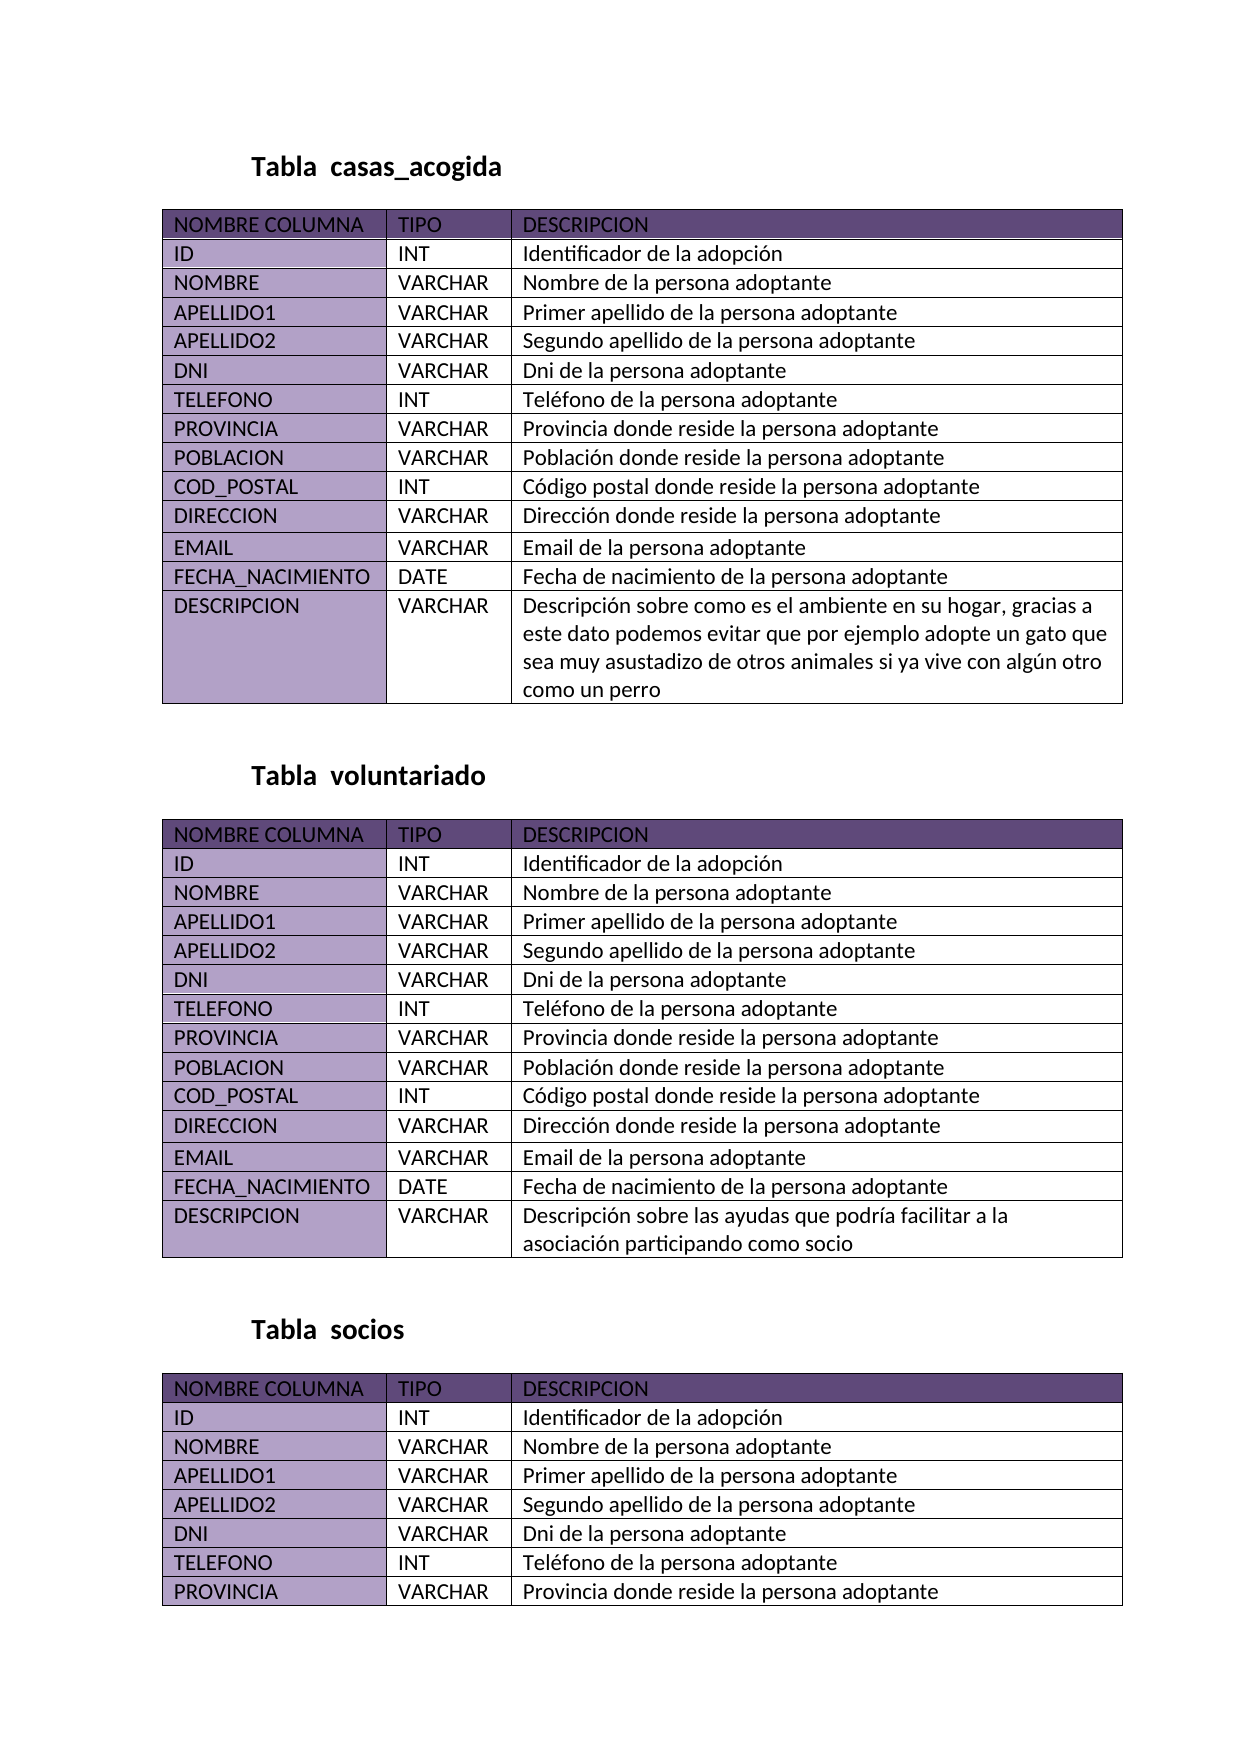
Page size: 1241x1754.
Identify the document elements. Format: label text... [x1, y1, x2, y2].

table_cell ID [163, 1403, 386, 1431]
table_cell DESCRIPCION [163, 591, 386, 703]
table_cell VARCHAR [387, 1024, 511, 1052]
table_header NOMBRE COLUMNA [163, 820, 386, 848]
table_cell Primer apellido de la persona adoptante [512, 1461, 1122, 1489]
table_cell VARCHAR [387, 298, 511, 326]
table_cell Dni de la persona adoptante [512, 965, 1122, 993]
table_cell Nombre de la persona adoptante [512, 269, 1122, 297]
table_cell VARCHAR [387, 356, 511, 384]
table_header DESCRIPCION [512, 210, 1122, 238]
table_cell APELLIDO2 [163, 936, 386, 964]
table_cell VARCHAR [387, 533, 511, 561]
table_cell POBLACION [163, 443, 386, 471]
text Tabla socios [177, 1311, 1063, 1347]
table_cell Segundo apellido de la persona adoptante [512, 327, 1122, 355]
table_cell VARCHAR [387, 1053, 511, 1081]
table_cell Dirección donde reside la persona adoptante [512, 501, 1122, 532]
table_cell DNI [163, 965, 386, 993]
table_cell APELLIDO2 [163, 327, 386, 355]
table_cell INT [387, 1082, 511, 1110]
table_cell COD_POSTAL [163, 472, 386, 500]
table_cell TELEFONO [163, 385, 386, 413]
table_cell Fecha de nacimiento de la persona adoptante [512, 562, 1122, 590]
table_cell VARCHAR [387, 501, 511, 532]
table_cell PROVINCIA [163, 1577, 386, 1605]
table_cell ID [163, 849, 386, 877]
table_cell PROVINCIA [163, 414, 386, 442]
table_header DESCRIPCION [512, 820, 1122, 848]
table_cell EMAIL [163, 533, 386, 561]
table_cell Identificador de la adopción [512, 240, 1122, 267]
table_cell INT [387, 240, 511, 267]
table_cell APELLIDO1 [163, 298, 386, 326]
table_cell POBLACION [163, 1053, 386, 1081]
table_cell Descripción sobre las ayudas que podría facilitar a la asociación participando como socio [512, 1201, 1122, 1257]
text Tabla casas_acogida [177, 148, 1063, 183]
table_cell Fecha de nacimiento de la persona adoptante [512, 1172, 1122, 1200]
table_cell INT [387, 385, 511, 413]
table_cell VARCHAR [387, 1432, 511, 1460]
table_cell Teléfono de la persona adoptante [512, 385, 1122, 413]
table_cell VARCHAR [387, 1577, 511, 1605]
table_header TIPO [387, 210, 511, 238]
table_cell Segundo apellido de la persona adoptante [512, 936, 1122, 964]
text Tabla voluntariado [177, 757, 1063, 793]
table_cell Provincia donde reside la persona adoptante [512, 1024, 1122, 1052]
table_cell Dirección donde reside la persona adoptante [512, 1111, 1122, 1142]
table_cell DIRECCION [163, 501, 386, 532]
table_cell DATE [387, 562, 511, 590]
table_cell Provincia donde reside la persona adoptante [512, 414, 1122, 442]
table_cell Email de la persona adoptante [512, 1143, 1122, 1171]
table_cell VARCHAR [387, 1111, 511, 1142]
table_cell Población donde reside la persona adoptante [512, 443, 1122, 471]
table_cell INT [387, 472, 511, 500]
table_cell APELLIDO2 [163, 1490, 386, 1518]
table_cell FECHA_NACIMIENTO [163, 562, 386, 590]
table_cell NOMBRE [163, 1432, 386, 1460]
table_cell Identificador de la adopción [512, 1403, 1122, 1431]
table_header TIPO [387, 1374, 511, 1402]
table_cell VARCHAR [387, 443, 511, 471]
table_cell NOMBRE [163, 269, 386, 297]
table_cell VARCHAR [387, 591, 511, 703]
table_cell Teléfono de la persona adoptante [512, 1548, 1122, 1576]
table_cell VARCHAR [387, 414, 511, 442]
table_cell DESCRIPCION [163, 1201, 386, 1257]
table_cell INT [387, 1403, 511, 1431]
table_cell Email de la persona adoptante [512, 533, 1122, 561]
table_cell VARCHAR [387, 1519, 511, 1547]
table_cell Código postal donde reside la persona adoptante [512, 1082, 1122, 1110]
table_cell Dni de la persona adoptante [512, 356, 1122, 384]
table_cell Segundo apellido de la persona adoptante [512, 1490, 1122, 1518]
table_cell Primer apellido de la persona adoptante [512, 907, 1122, 935]
table_cell Código postal donde reside la persona adoptante [512, 472, 1122, 500]
table_header NOMBRE COLUMNA [163, 210, 386, 238]
table_cell ID [163, 240, 386, 267]
table_cell Dni de la persona adoptante [512, 1519, 1122, 1547]
table_cell FECHA_NACIMIENTO [163, 1172, 386, 1200]
table_cell COD_POSTAL [163, 1082, 386, 1110]
table_cell VARCHAR [387, 936, 511, 964]
table_cell VARCHAR [387, 878, 511, 906]
table_cell INT [387, 995, 511, 1022]
table_cell NOMBRE [163, 878, 386, 906]
table_cell VARCHAR [387, 965, 511, 993]
table_cell Identificador de la adopción [512, 849, 1122, 877]
table_cell Nombre de la persona adoptante [512, 1432, 1122, 1460]
table_cell APELLIDO1 [163, 1461, 386, 1489]
table_cell VARCHAR [387, 1201, 511, 1257]
table_cell Nombre de la persona adoptante [512, 878, 1122, 906]
table_cell Teléfono de la persona adoptante [512, 995, 1122, 1022]
table_cell VARCHAR [387, 327, 511, 355]
table_cell DNI [163, 1519, 386, 1547]
table_cell VARCHAR [387, 1461, 511, 1489]
table_cell VARCHAR [387, 1143, 511, 1171]
table_cell DATE [387, 1172, 511, 1200]
table_cell INT [387, 849, 511, 877]
table_cell DIRECCION [163, 1111, 386, 1142]
table_cell TELEFONO [163, 995, 386, 1022]
table_cell PROVINCIA [163, 1024, 386, 1052]
table_cell Provincia donde reside la persona adoptante [512, 1577, 1122, 1605]
table_cell VARCHAR [387, 1490, 511, 1518]
table_cell Primer apellido de la persona adoptante [512, 298, 1122, 326]
table_cell DNI [163, 356, 386, 384]
table_cell TELEFONO [163, 1548, 386, 1576]
table_cell INT [387, 1548, 511, 1576]
table_header NOMBRE COLUMNA [163, 1374, 386, 1402]
table_cell Población donde reside la persona adoptante [512, 1053, 1122, 1081]
table_cell EMAIL [163, 1143, 386, 1171]
table_cell VARCHAR [387, 269, 511, 297]
table_header DESCRIPCION [512, 1374, 1122, 1402]
table_header TIPO [387, 820, 511, 848]
table_cell Descripción sobre como es el ambiente en su hogar, gracias a este dato podemos evitar que por ejemplo adopte un gato que sea muy asustadizo de otros animales si ya vive con algún otro como un perro [512, 591, 1122, 703]
table_cell APELLIDO1 [163, 907, 386, 935]
table_cell VARCHAR [387, 907, 511, 935]
